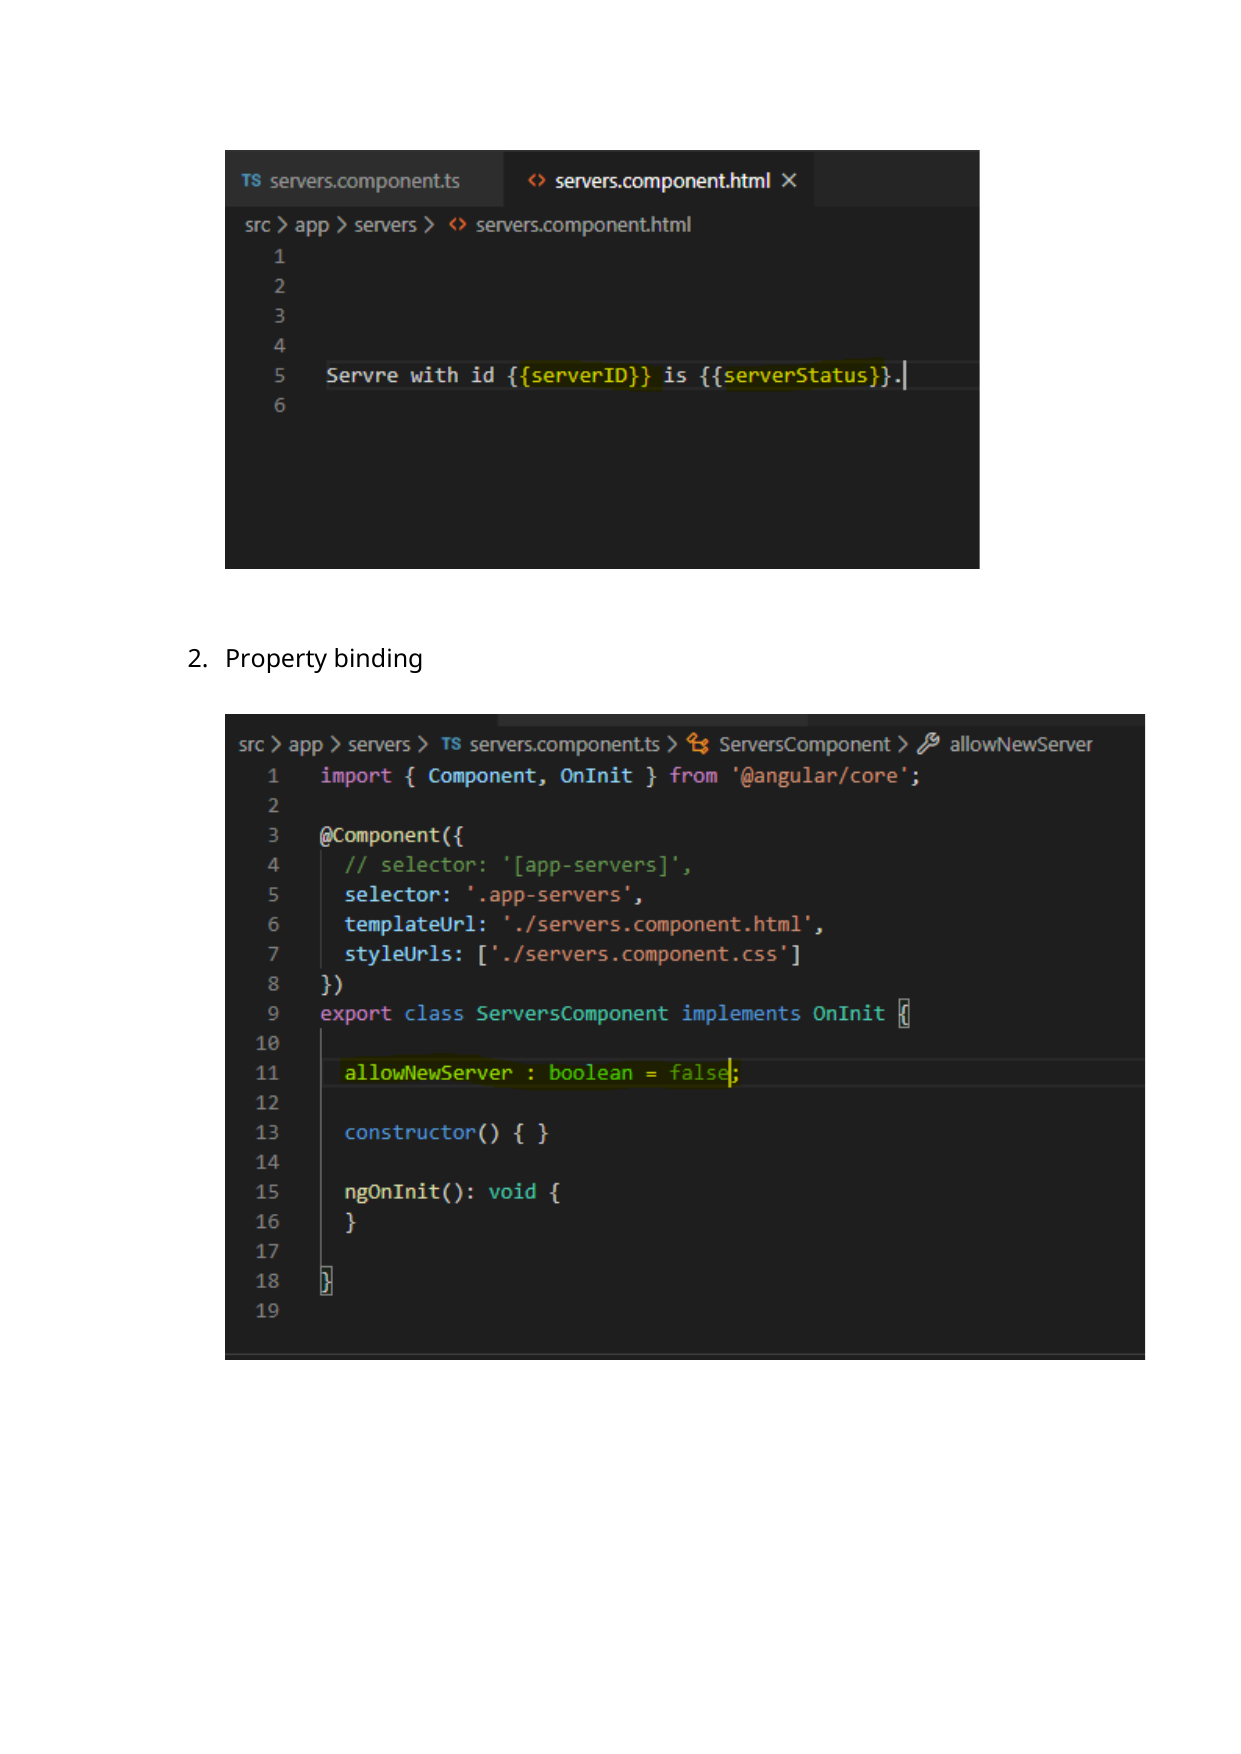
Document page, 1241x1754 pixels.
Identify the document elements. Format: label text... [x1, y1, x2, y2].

picture [225, 714, 1146, 1360]
picture [225, 150, 980, 569]
list Property binding [187, 641, 1090, 675]
